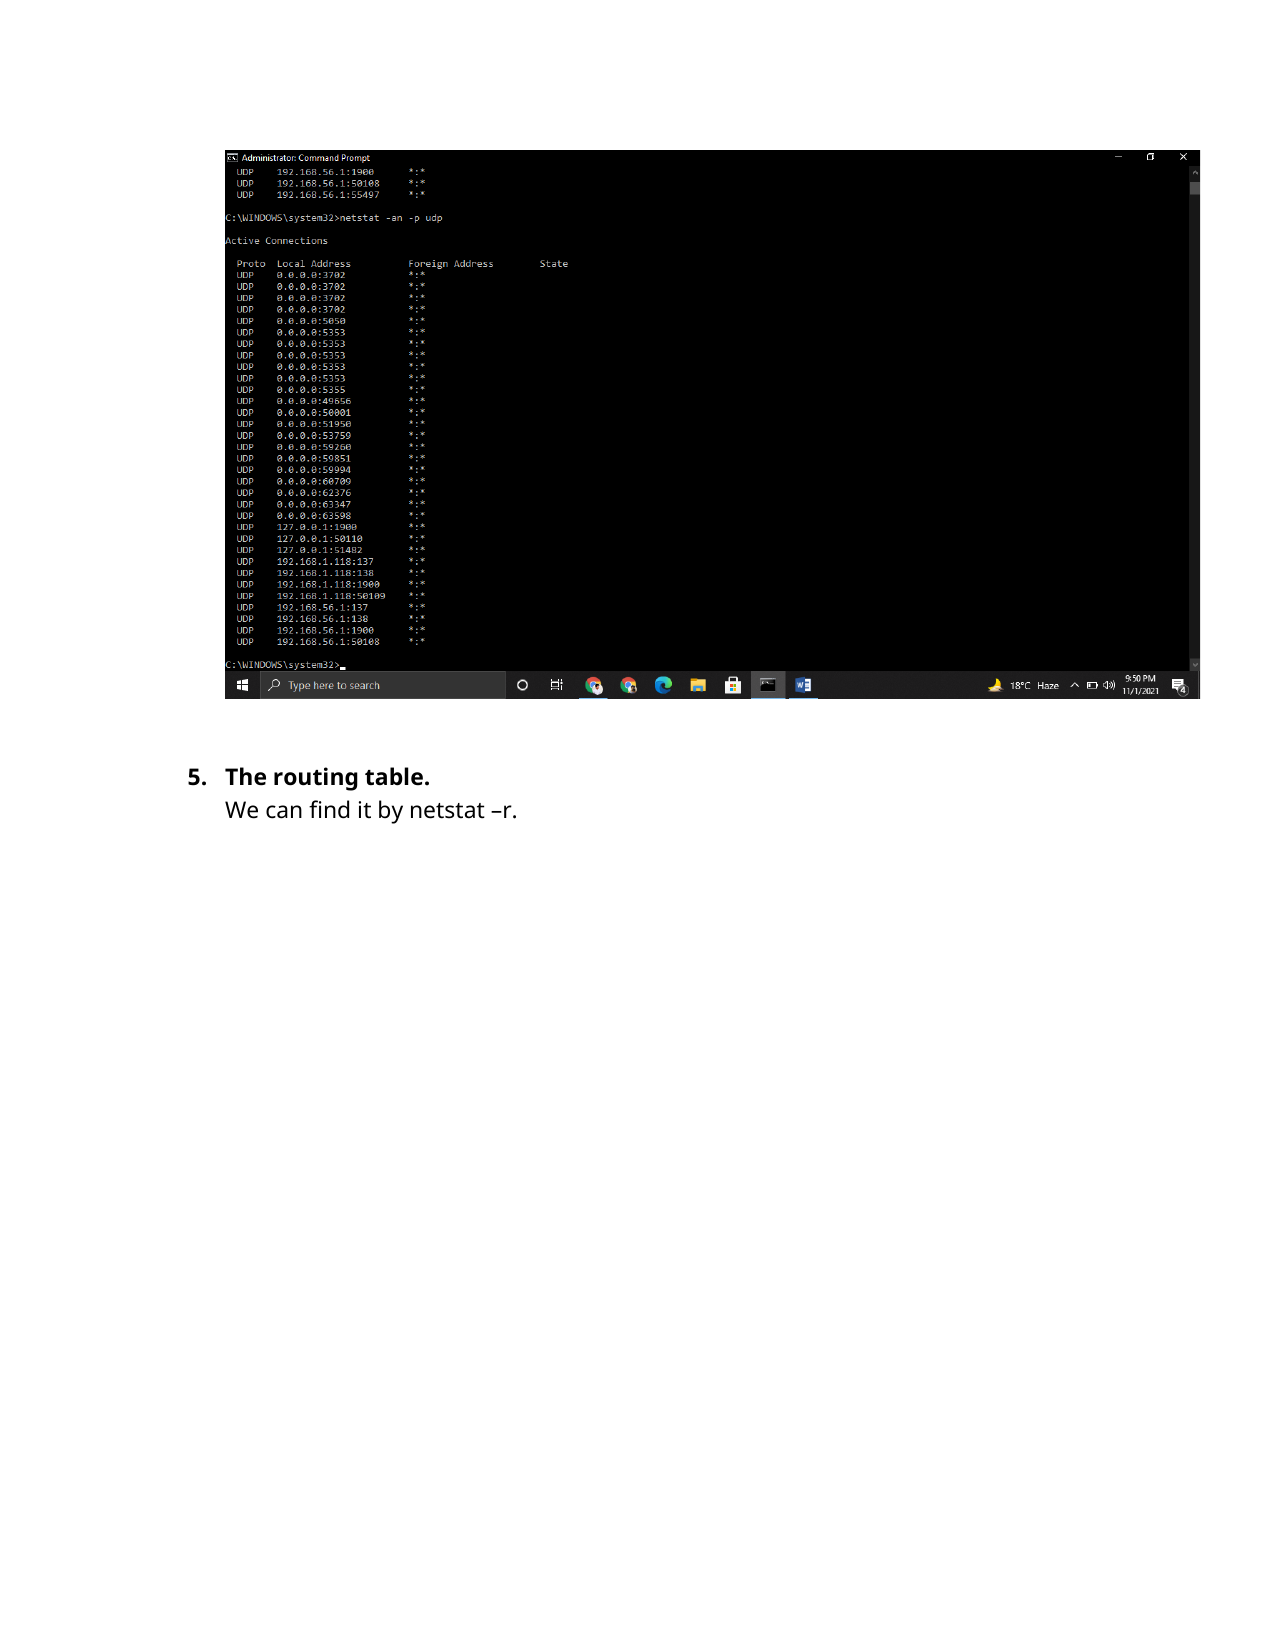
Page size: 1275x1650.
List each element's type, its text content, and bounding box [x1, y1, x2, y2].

list We can find it by netstat –r. [225, 794, 1125, 826]
picture [225, 150, 1200, 699]
list The routing table. [187, 761, 1125, 792]
